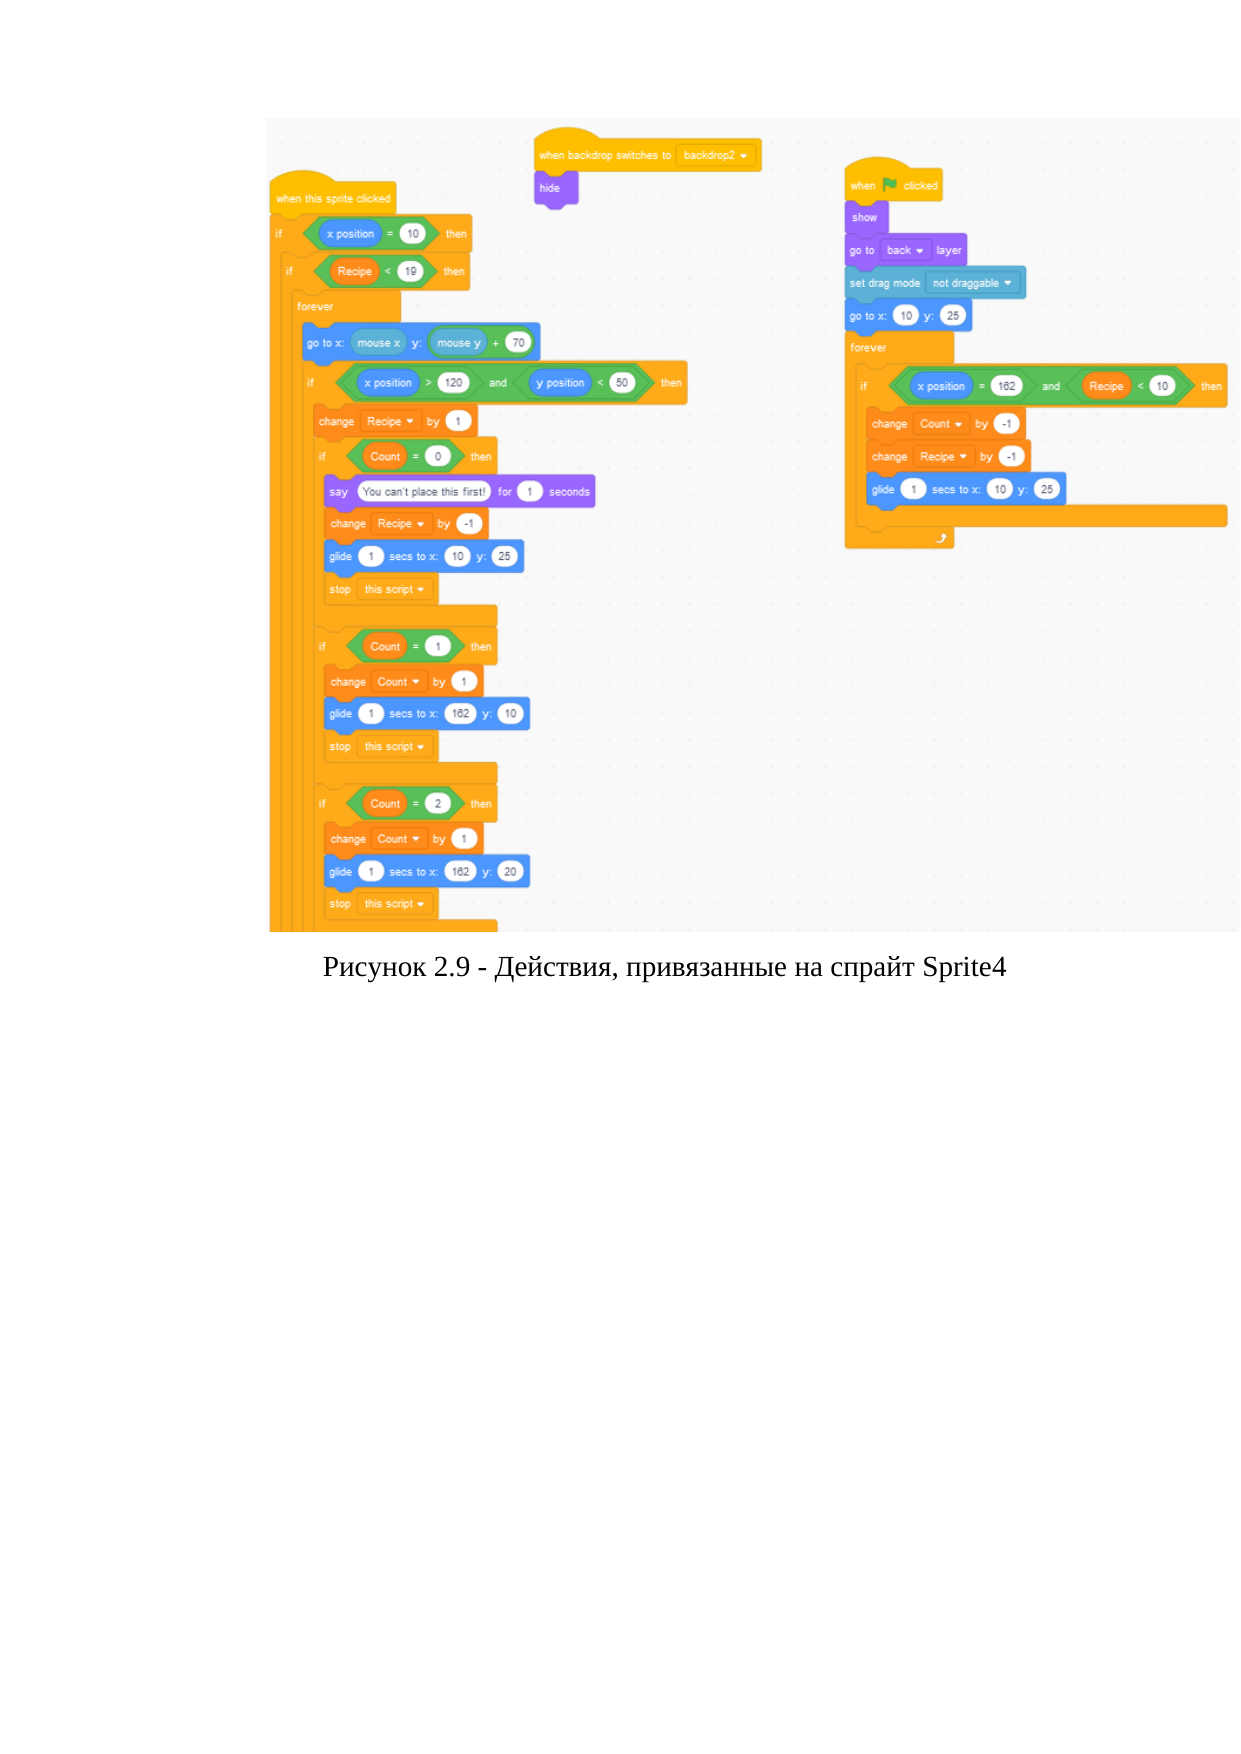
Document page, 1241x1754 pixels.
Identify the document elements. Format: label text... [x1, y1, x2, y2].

picture [265, 118, 1241, 932]
